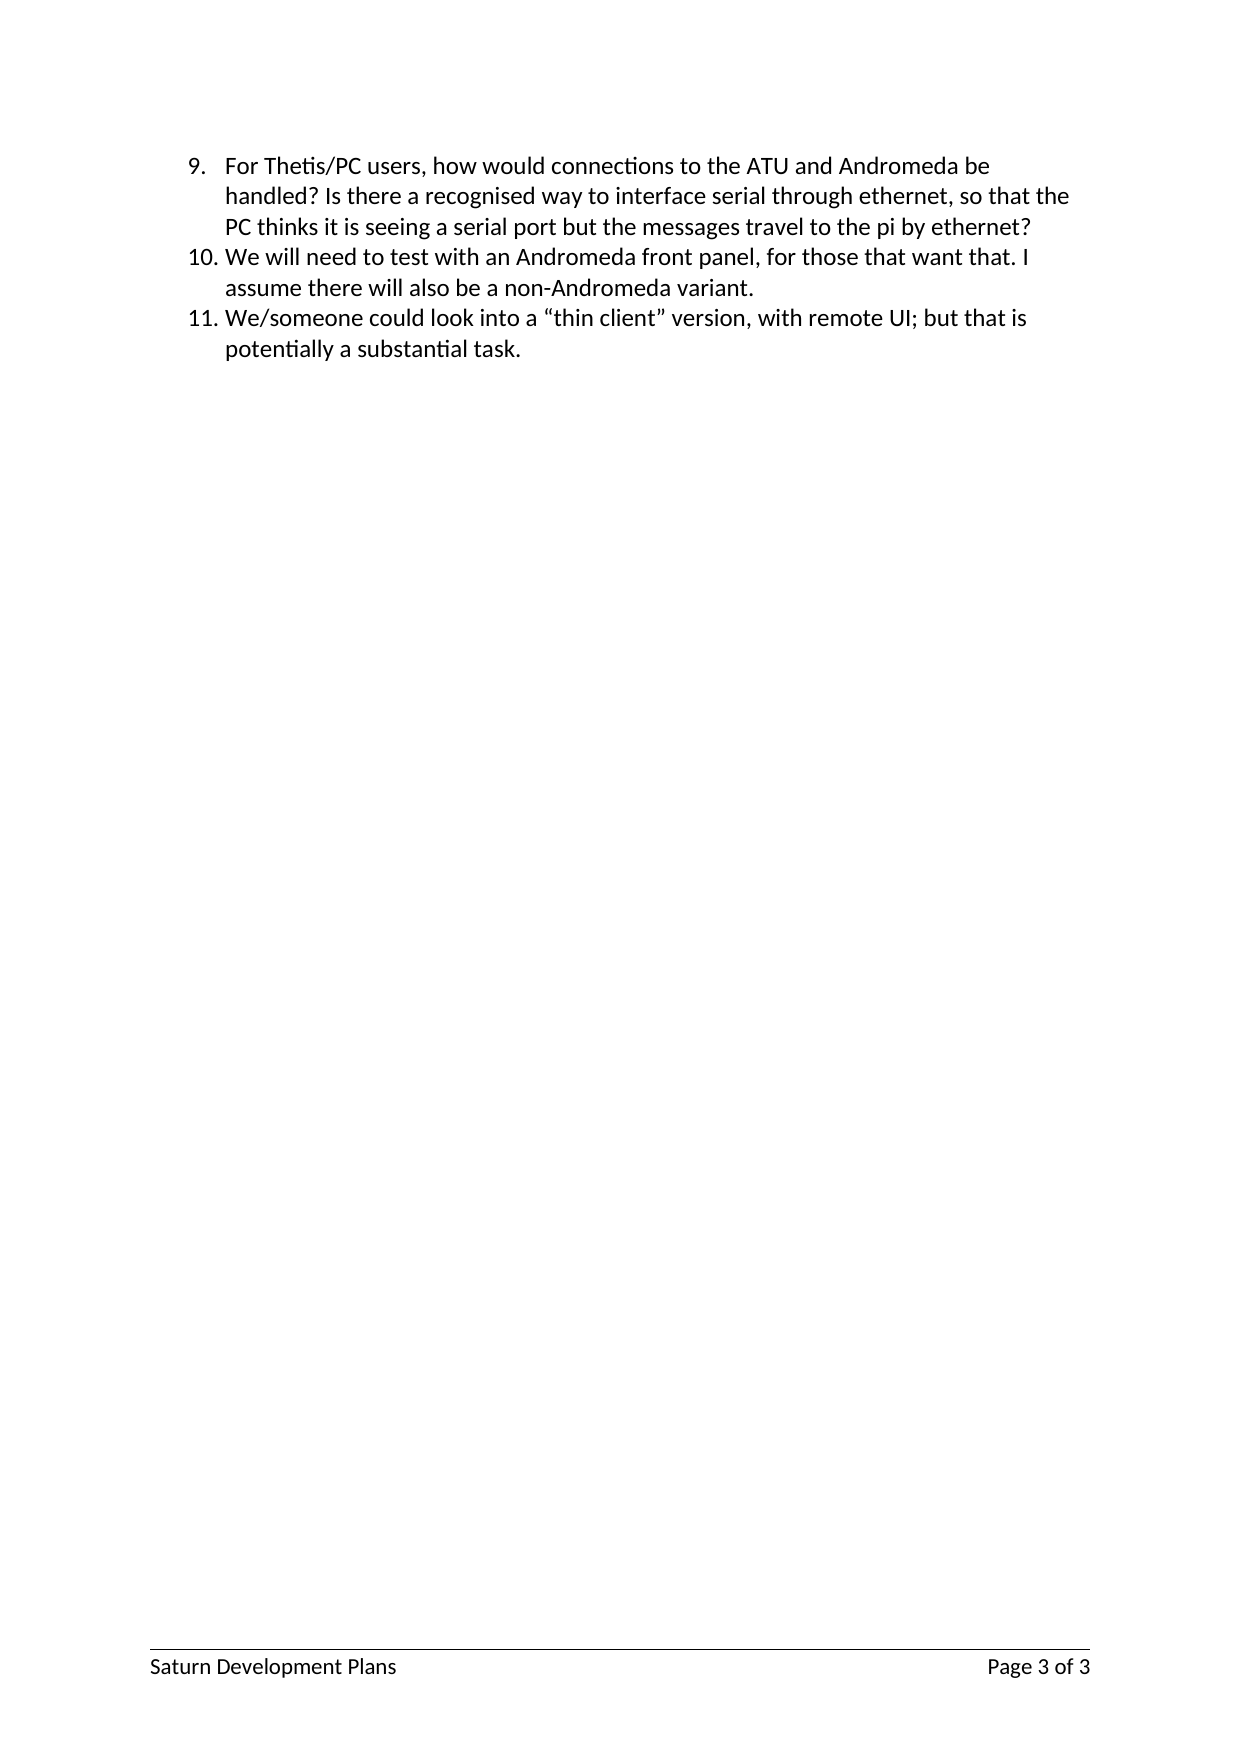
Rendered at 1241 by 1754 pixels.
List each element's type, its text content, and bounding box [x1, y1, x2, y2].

list We/someone could look into a “thin client” version, with remote UI; but that is potentially a substantial task. [187, 303, 1090, 364]
list We will need to test with an Andromeda front panel, for those that want that. I assume there will also be a non-Andromeda variant. [187, 242, 1090, 303]
